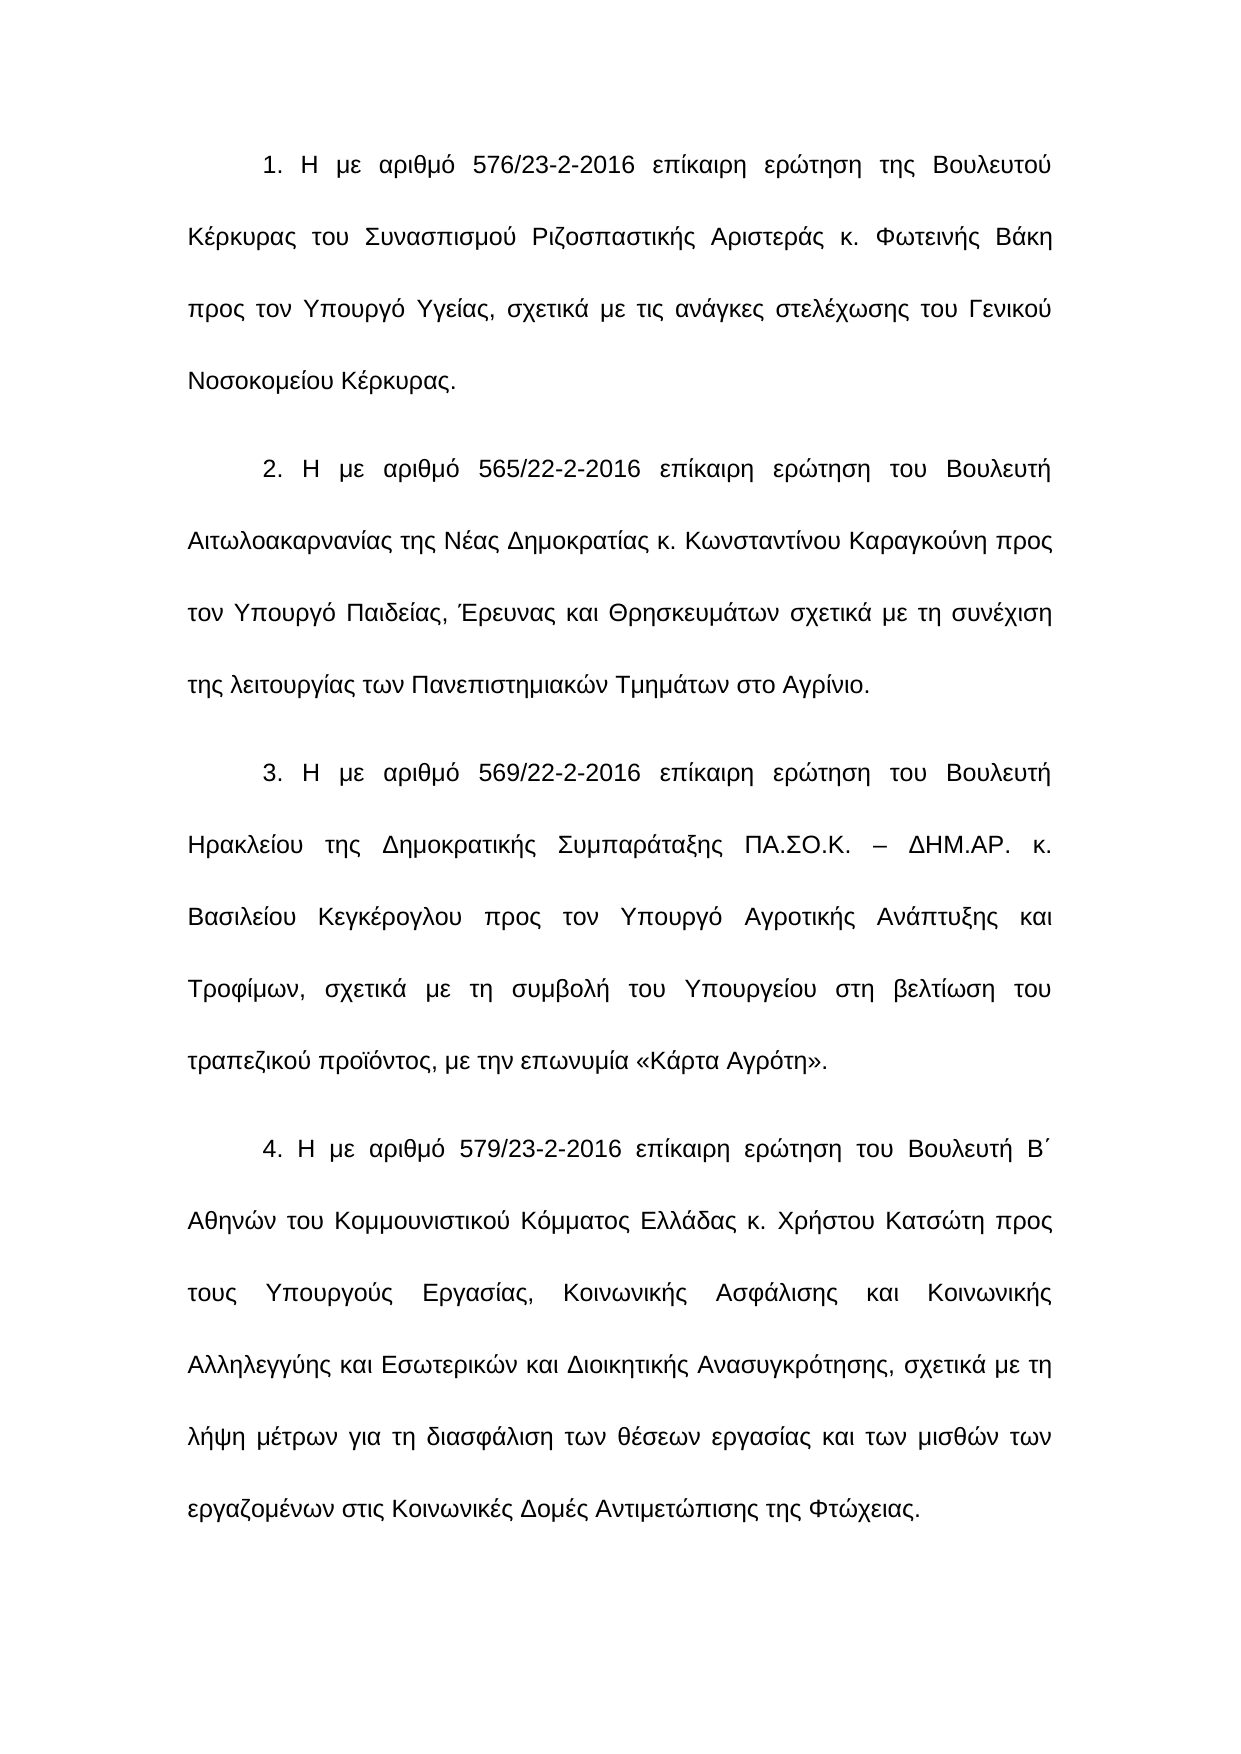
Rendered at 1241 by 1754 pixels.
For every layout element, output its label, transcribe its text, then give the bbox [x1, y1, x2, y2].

text 3. Η με αριθμό 569/22-2-2016 επίκαιρη ερώτηση του Βουλευτή Ηρακλείου της Δημοκρατικής Συμπαράταξης ΠΑ.ΣΟ.Κ. – ΔΗΜ.ΑΡ. κ. Βασιλείου Κεγκέρογλου προς τον Υπουργό Αγροτικής Ανάπτυξης και Τροφίμων, σχετικά με τη συμβολή του Υπουργείου στη βελτίωση του τραπεζικού προϊόντος, με την επωνυμία «Κάρτα Αγρότη». [187, 758, 1053, 1074]
text 1. Η με αριθμό 576/23-2-2016 επίκαιρη ερώτηση της Βουλευτού Κέρκυρας του Συνασπισμού Ριζοσπαστικής Αριστεράς κ. Φωτεινής Βάκη προς τον Υπουργό Υγείας, σχετικά με τις ανάγκες στελέχωσης του Γενικού Νοσοκομείου Κέρκυρας. [187, 150, 1053, 394]
text 4. Η με αριθμό 579/23-2-2016 επίκαιρη ερώτηση του Βουλευτή Β΄ Αθηνών του Κομμουνιστικού Κόμματος Ελλάδας κ. Χρήστου Κατσώτη προς τους Υπουργούς Εργασίας, Κοινωνικής Ασφάλισης και Κοινωνικής Αλληλεγγύης και Εσωτερικών και Διοικητικής Ανασυγκρότησης, σχετικά με τη λήψη μέτρων για τη διασφάλιση των θέσεων εργασίας και των μισθών των εργαζομένων στις Κοινωνικές Δομές Αντιμετώπισης της Φτώχειας. [187, 1134, 1053, 1522]
text 2. Η με αριθμό 565/22-2-2016 επίκαιρη ερώτηση του Βουλευτή Αιτωλοακαρνανίας της Νέας Δημοκρατίας κ. Κωνσταντίνου Καραγκούνη προς τον Υπουργό Παιδείας, Έρευνας και Θρησκευμάτων σχετικά με τη συνέχιση της λειτουργίας των Πανεπιστημιακών Τμημάτων στο Αγρίνιο. [187, 454, 1053, 698]
